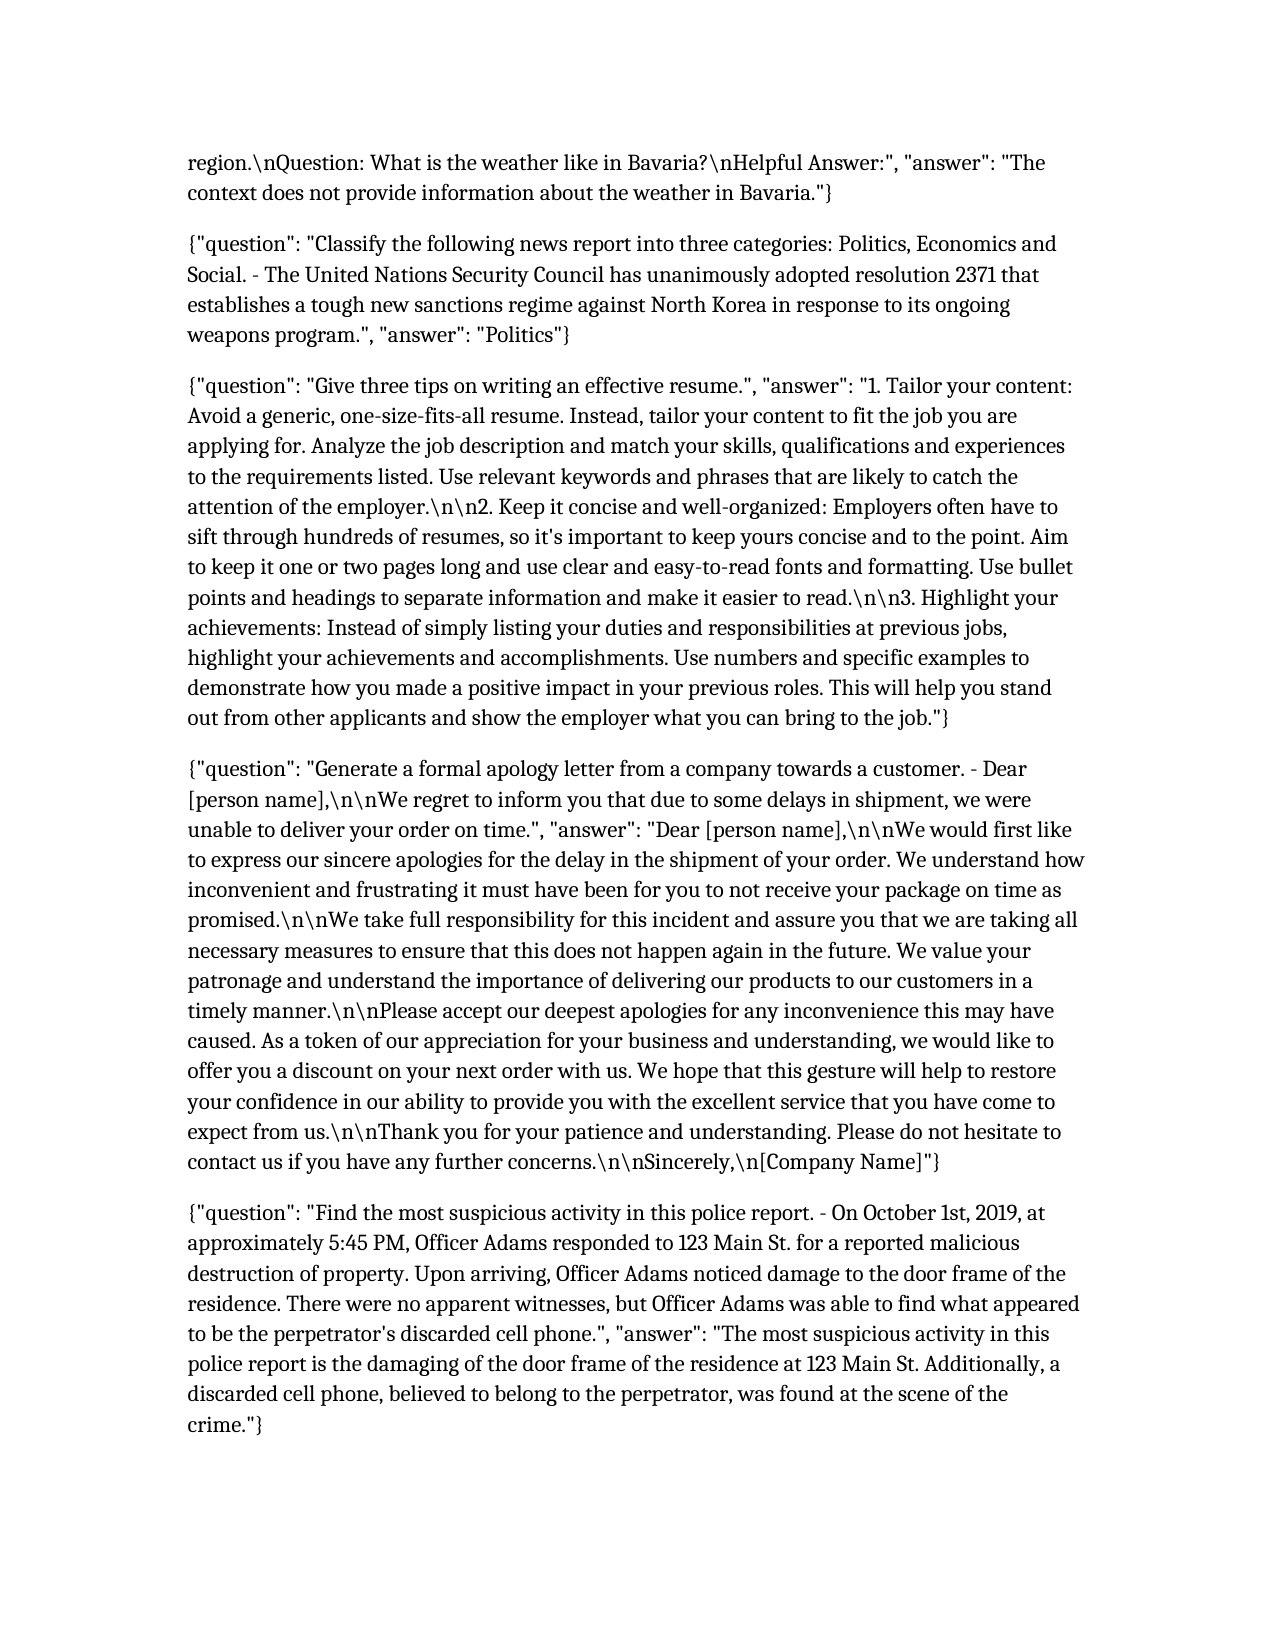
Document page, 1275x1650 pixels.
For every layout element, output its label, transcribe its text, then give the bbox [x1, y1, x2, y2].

text {"question": "Give three tips on writing an effective resume.", "answer": "1. Tailor your content: Avoid a generic, one-size-fits-all resume. Instead, tailor your content to fit the job you are applying for. Analyze the job description and match your skills, qualifications and experiences to the requirements listed. Use relevant keywords and phrases that are likely to catch the attention of the employer.\n\n2. Keep it concise and well-organized: Employers often have to sift through hundreds of resumes, so it's important to keep yours concise and to the point. Aim to keep it one or two pages long and use clear and easy-to-read fonts and formatting. Use bullet points and headings to separate information and make it easier to read.\n\n3. Highlight your achievements: Instead of simply listing your duties and responsibilities at previous jobs, highlight your achievements and accomplishments. Use numbers and specific examples to demonstrate how you made a positive impact in your previous roles. This will help you stand out from other applicants and show the employer what you can bring to the job."} [187, 373, 1087, 732]
text {"question": "Find the most suspicious activity in this police report. - On October 1st, 2019, at approximately 5:45 PM, Officer Adams responded to 123 Main St. for a reported malicious destruction of property. Upon arriving, Officer Adams noticed damage to the door frame of the residence. There were no apparent witnesses, but Officer Adams was able to find what appeared to be the perpetrator's discarded cell phone.", "answer": "The most suspicious activity in this police report is the damaging of the door frame of the residence at 123 Main St. Additionally, a discarded cell phone, believed to belong to the perpetrator, was found at the scene of the crime."} [187, 1200, 1087, 1438]
text {"question": "Generate a formal apology letter from a company towards a customer. - Dear [person name],\n\nWe regret to inform you that due to some delays in shipment, we were unable to deliver your order on time.", "answer": "Dear [person name],\n\nWe would first like to express our sincere apologies for the delay in the shipment of your order. We understand how inconvenient and frustrating it must have been for you to not receive your package on time as promised.\n\nWe take full responsibility for this incident and assure you that we are taking all necessary measures to ensure that this does not happen again in the future. We value your patronage and understand the importance of delivering our products to our customers in a timely manner.\n\nPlease accept our deepest apologies for any inconvenience this may have caused. As a token of our appreciation for your business and understanding, we would like to offer you a discount on your next order with us. We hope that this gesture will help to restore your confidence in our ability to provide you with the excellent service that you have come to expect from us.\n\nThank you for your patience and understanding. Please do not hesitate to contact us if you have any further concerns.\n\nSincerely,\n[Company Name]"} [187, 756, 1087, 1175]
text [187, 150, 1087, 207]
text {"question": "Classify the following news report into three categories: Politics, Economics and Social. - The United Nations Security Council has unanimously adopted resolution 2371 that establishes a tough new sanctions regime against North Korea in response to its ongoing weapons program.", "answer": "Politics"} [187, 231, 1087, 348]
